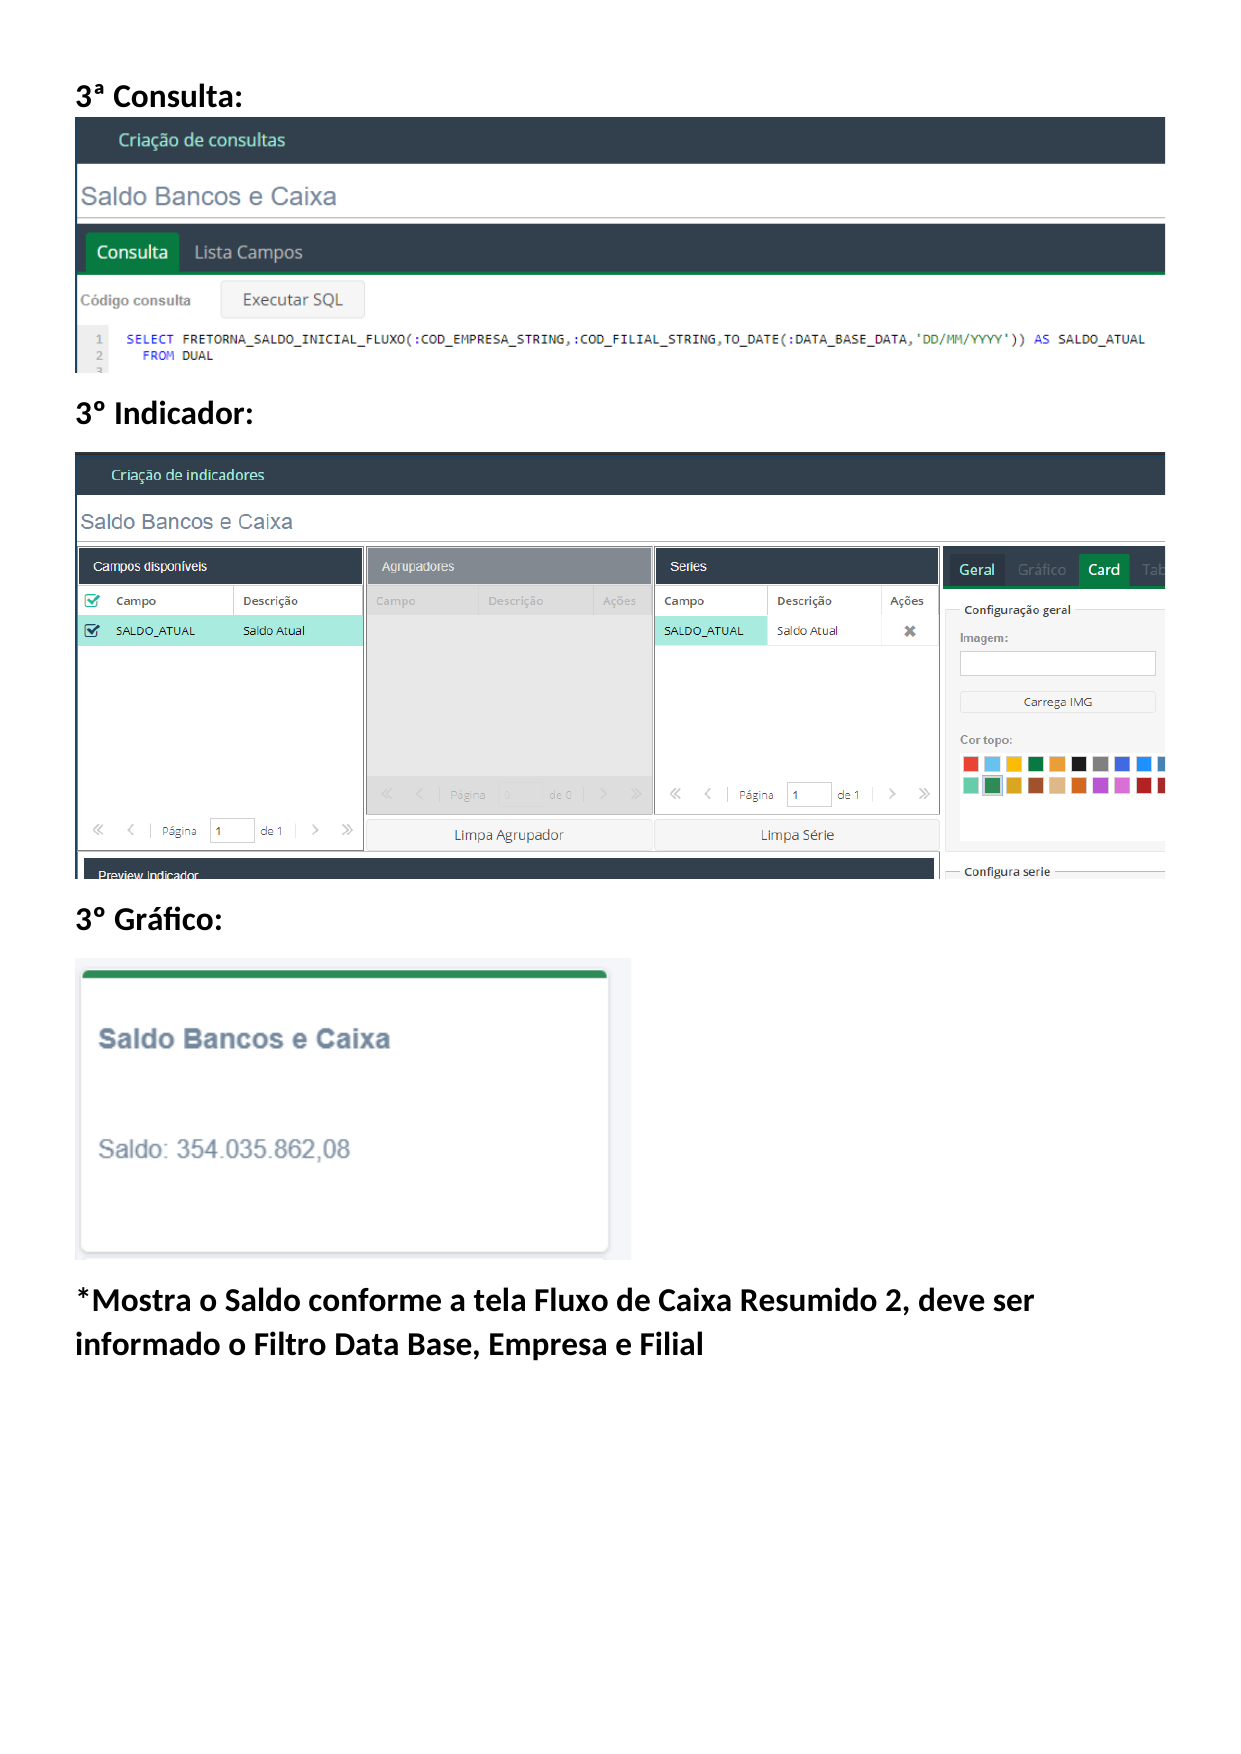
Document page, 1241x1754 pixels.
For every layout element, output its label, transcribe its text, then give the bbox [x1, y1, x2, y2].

text 3ª Consulta: [75, 75, 1165, 117]
picture [75, 958, 632, 1260]
picture [75, 452, 1166, 879]
picture [75, 117, 1166, 373]
text 3º Gráfico: [75, 897, 1165, 938]
text 3º Indicador: [75, 392, 1165, 433]
text *Mostra o Saldo conforme a tela Fluxo de Caixa Resumido 2, deve ser informado o Filtro Data Base, Empresa e Filial [75, 1278, 1165, 1363]
